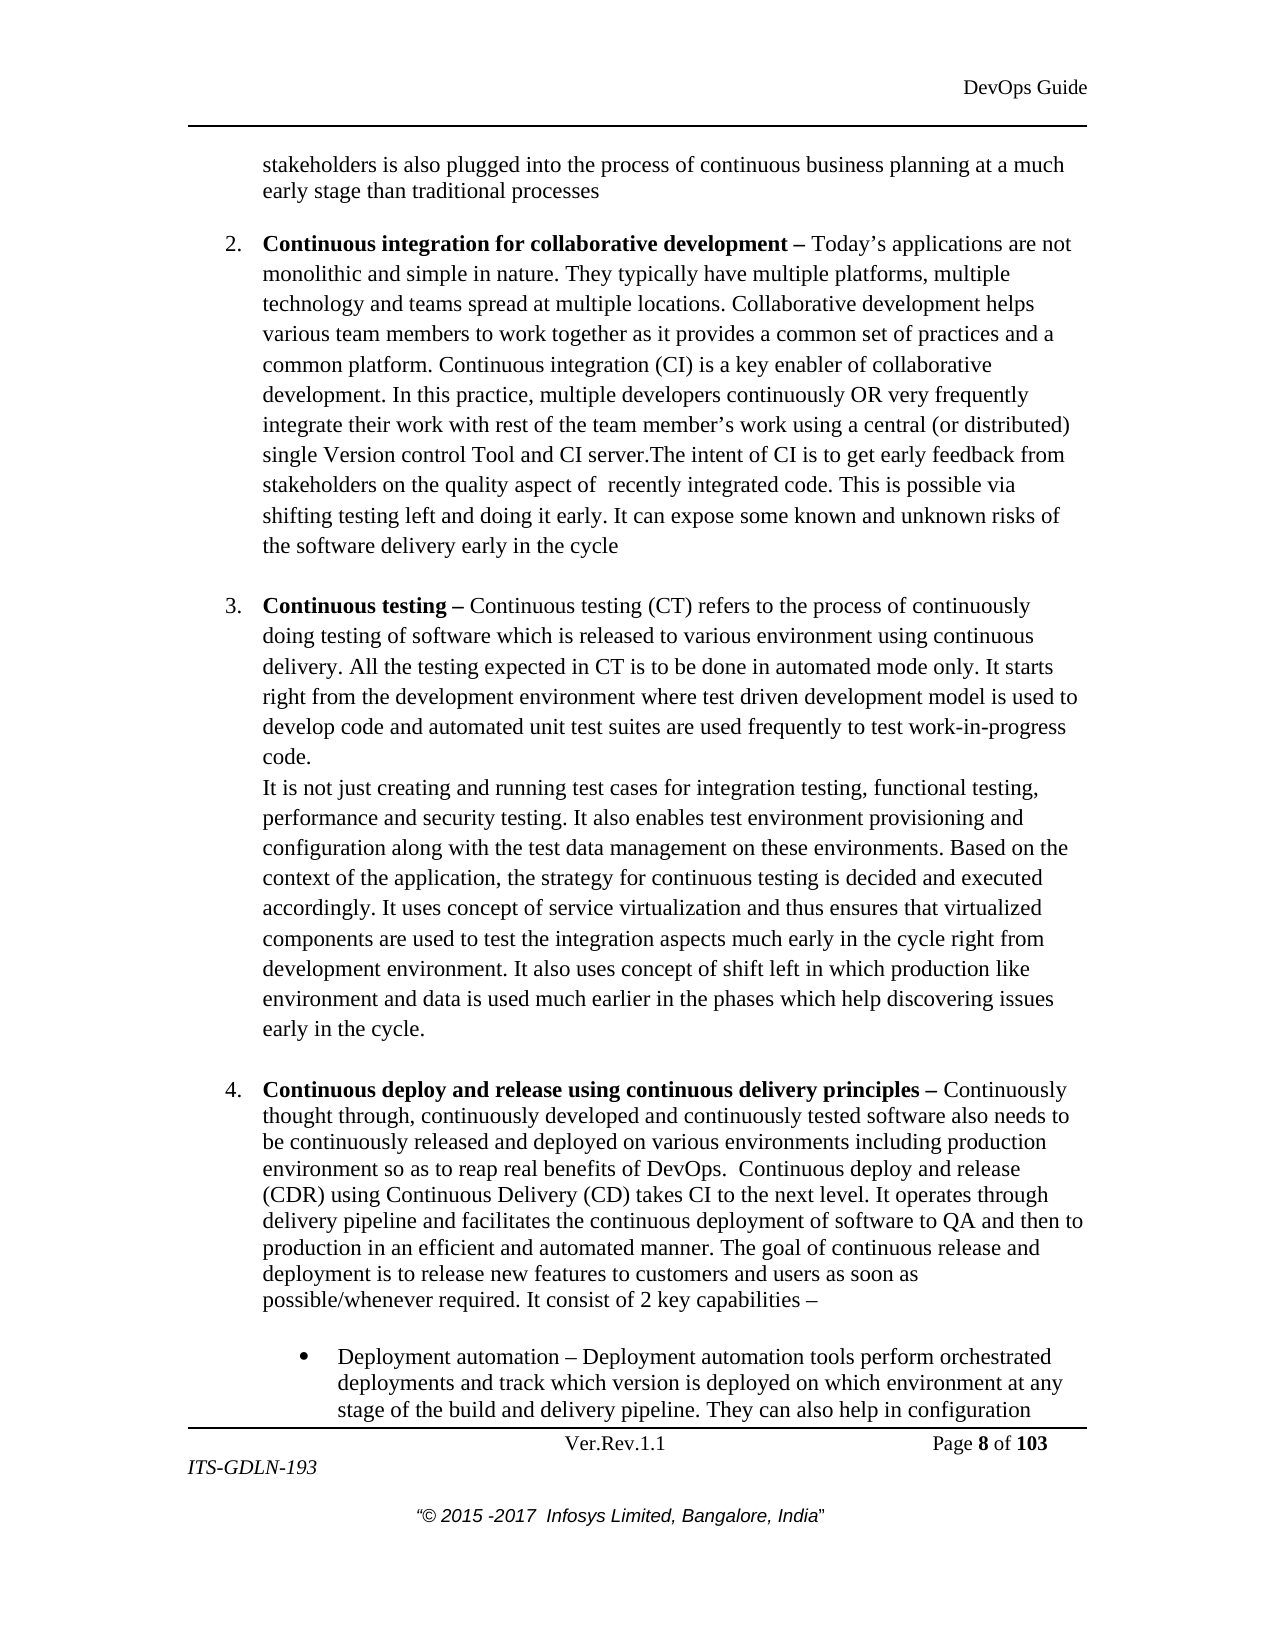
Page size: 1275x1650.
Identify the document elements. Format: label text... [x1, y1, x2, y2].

list It is not just creating and running test cases for integration testing, functional testing, performance and security testing. It also enables test environment provisioning and configuration along with the test data management on these environments. Based on the context of the application, the strategy for continuous testing is decided and executed accordingly. It uses concept of service virtualization and thus ensures that virtualized components are used to test the integration aspects much early in the cycle right from development environment. It also uses concept of shift left in which production like environment and data is used much earlier in the phases which help discovering issues early in the cycle. [262, 774, 1087, 1042]
list Continuous integration for collaborative development – Today’s applications are not monolithic and simple in nature. They typically have multiple platforms, multiple technology and teams spread at multiple locations. Collaborative development helps various team members to work together as it provides a common set of practices and a common platform. Continuous integration (CI) is a key enabler of collaborative development. In this practice, multiple developers continuously OR very frequently integrate their work with rest of the team member’s work using a central (or distributed) single Version control Tool and CI server.The intent of CI is to get early feedback from stakeholders on the quality aspect of recently integrated code. This is possible via shifting testing left and doing it early. It can expose some known and unknown risks of the software delivery early in the cycle [225, 230, 1087, 558]
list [225, 151, 1087, 203]
list Continuous deploy and release using continuous delivery principles – Continuously thought through, continuously developed and continuously tested software also needs to be continuously released and deployed on various environments including production environment so as to reap real benefits of DevOps. Continuous deploy and release (CDR) using Continuous Delivery (CD) takes CI to the next level. It operates through delivery pipeline and facilitates the continuous deployment of software to QA and then to production in an efficient and automated manner. The goal of continuous release and deployment is to release new features to customers and users as soon as possible/whenever required. It consist of 2 key capabilities – [225, 1076, 1087, 1313]
list Continuous testing – Continuous testing (CT) refers to the process of continuously doing testing of software which is released to various environment using continuous delivery. All the testing expected in CT is to be done in automated mode only. It starts right from the development environment where test driven development model is used to develop code and automated unit test suites are used frequently to test work-in-progress code. [225, 592, 1087, 770]
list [300, 1343, 1087, 1422]
